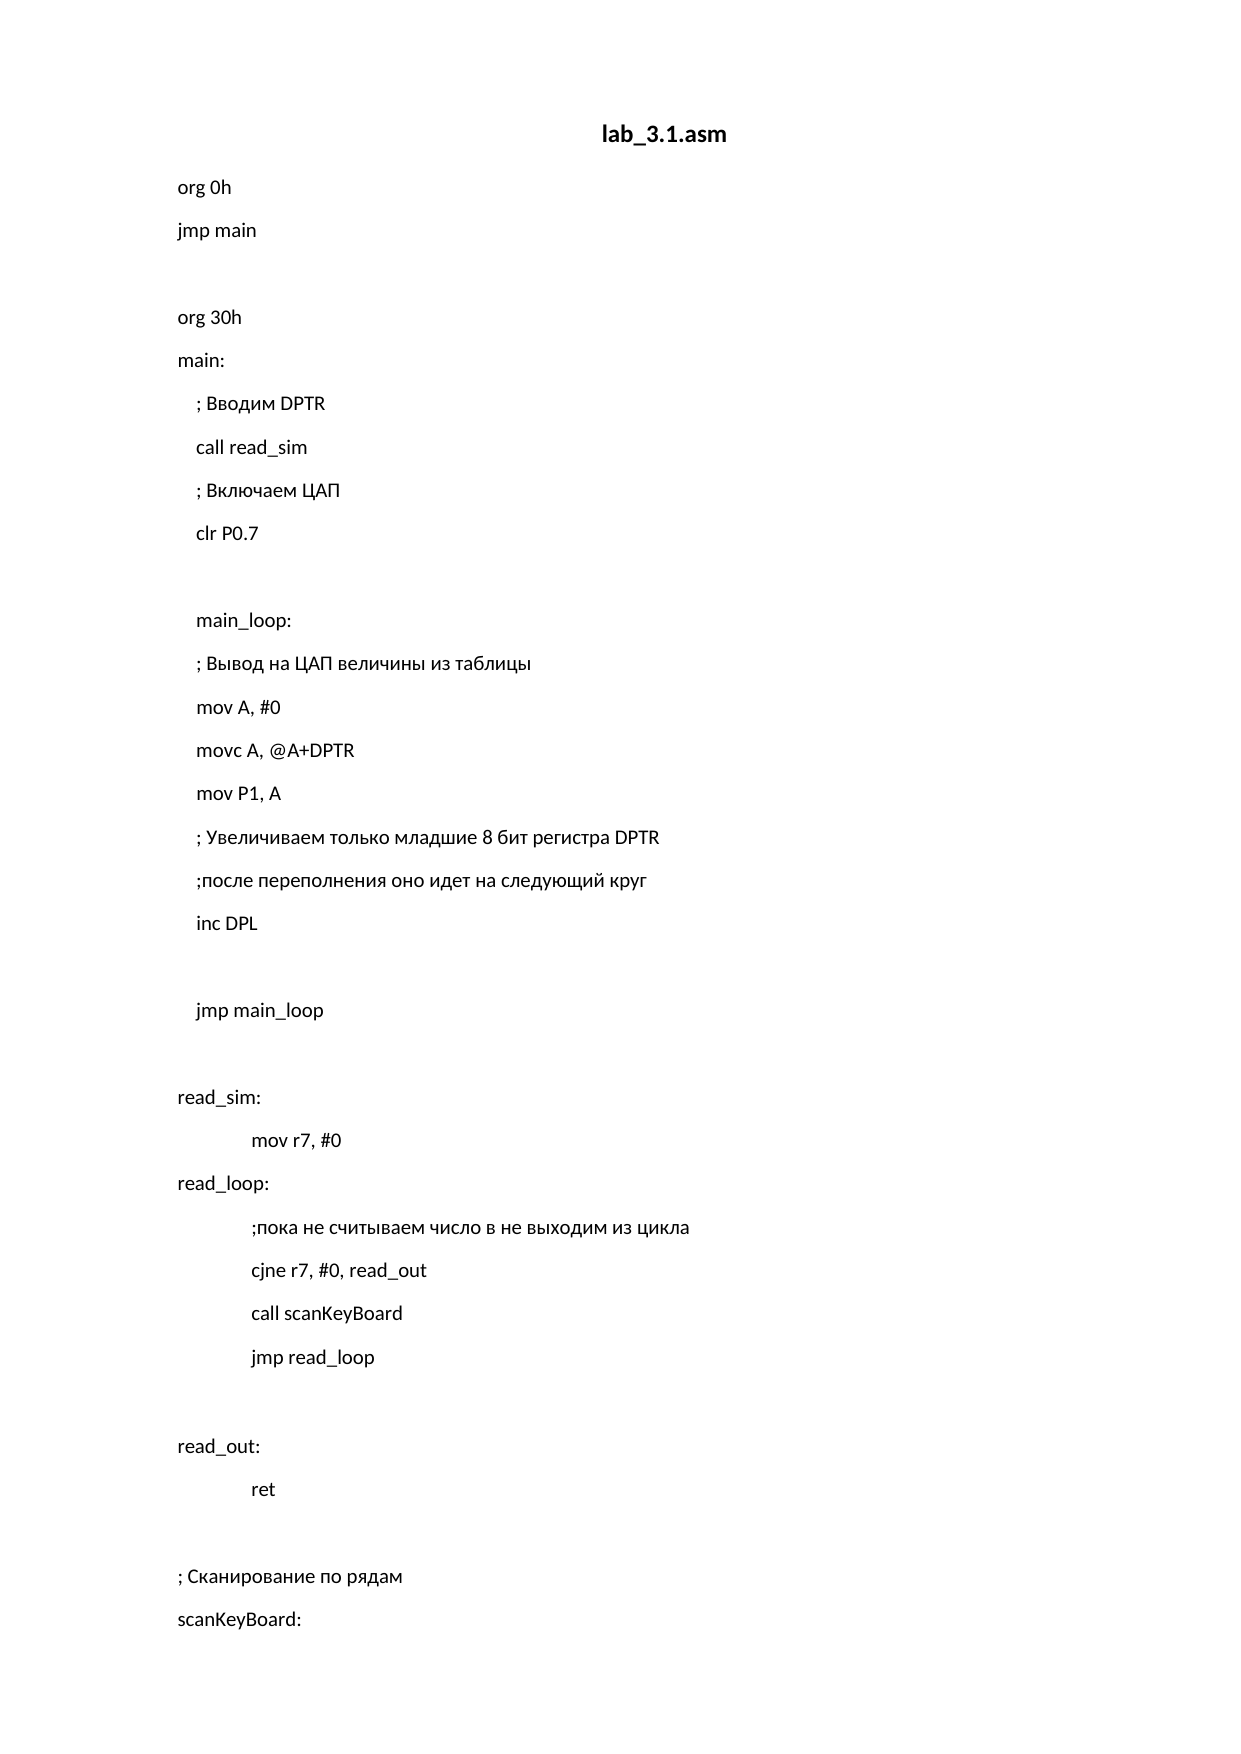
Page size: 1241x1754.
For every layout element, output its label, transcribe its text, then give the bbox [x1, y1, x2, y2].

text main_loop: [177, 607, 1152, 633]
text read_loop: [177, 1171, 1152, 1196]
text movc A, @A+DPTR [177, 737, 1152, 763]
text main: [177, 347, 1152, 373]
text read_out: [177, 1433, 1152, 1459]
text ;пока не считываем число в не выходим из цикла [177, 1214, 1152, 1239]
text ; Вводим DPTR [177, 391, 1152, 416]
text ; Увеличиваем только младшие 8 бит регистра DPTR [177, 824, 1152, 849]
text org 0h [177, 174, 1152, 199]
text ; Вывод на ЦАП величины из таблицы [177, 651, 1152, 676]
text call read_sim [177, 434, 1152, 459]
text org 30h [177, 304, 1152, 329]
text mov P1, A [177, 781, 1152, 806]
text jmp main [177, 217, 1152, 243]
text ; Включаем ЦАП [177, 477, 1152, 503]
text ret [177, 1477, 1152, 1502]
text read_sim: [177, 1084, 1152, 1109]
text clr P0.7 [177, 521, 1152, 546]
text ; Сканирование по рядам [177, 1563, 1152, 1589]
text mov A, #0 [177, 694, 1152, 719]
text inc DPL [177, 911, 1152, 936]
text call scanKeyBoard [177, 1301, 1152, 1326]
text scanKeyBoard: [177, 1607, 1152, 1632]
text jmp main_loop [177, 997, 1152, 1023]
text ;после переполнения оно идет на следующий круг [177, 867, 1152, 893]
text cjne r7, #0, read_out [177, 1257, 1152, 1283]
text jmp read_loop [177, 1344, 1152, 1369]
text mov r7, #0 [177, 1127, 1152, 1153]
text lab_3.1.asm [177, 118, 1152, 149]
